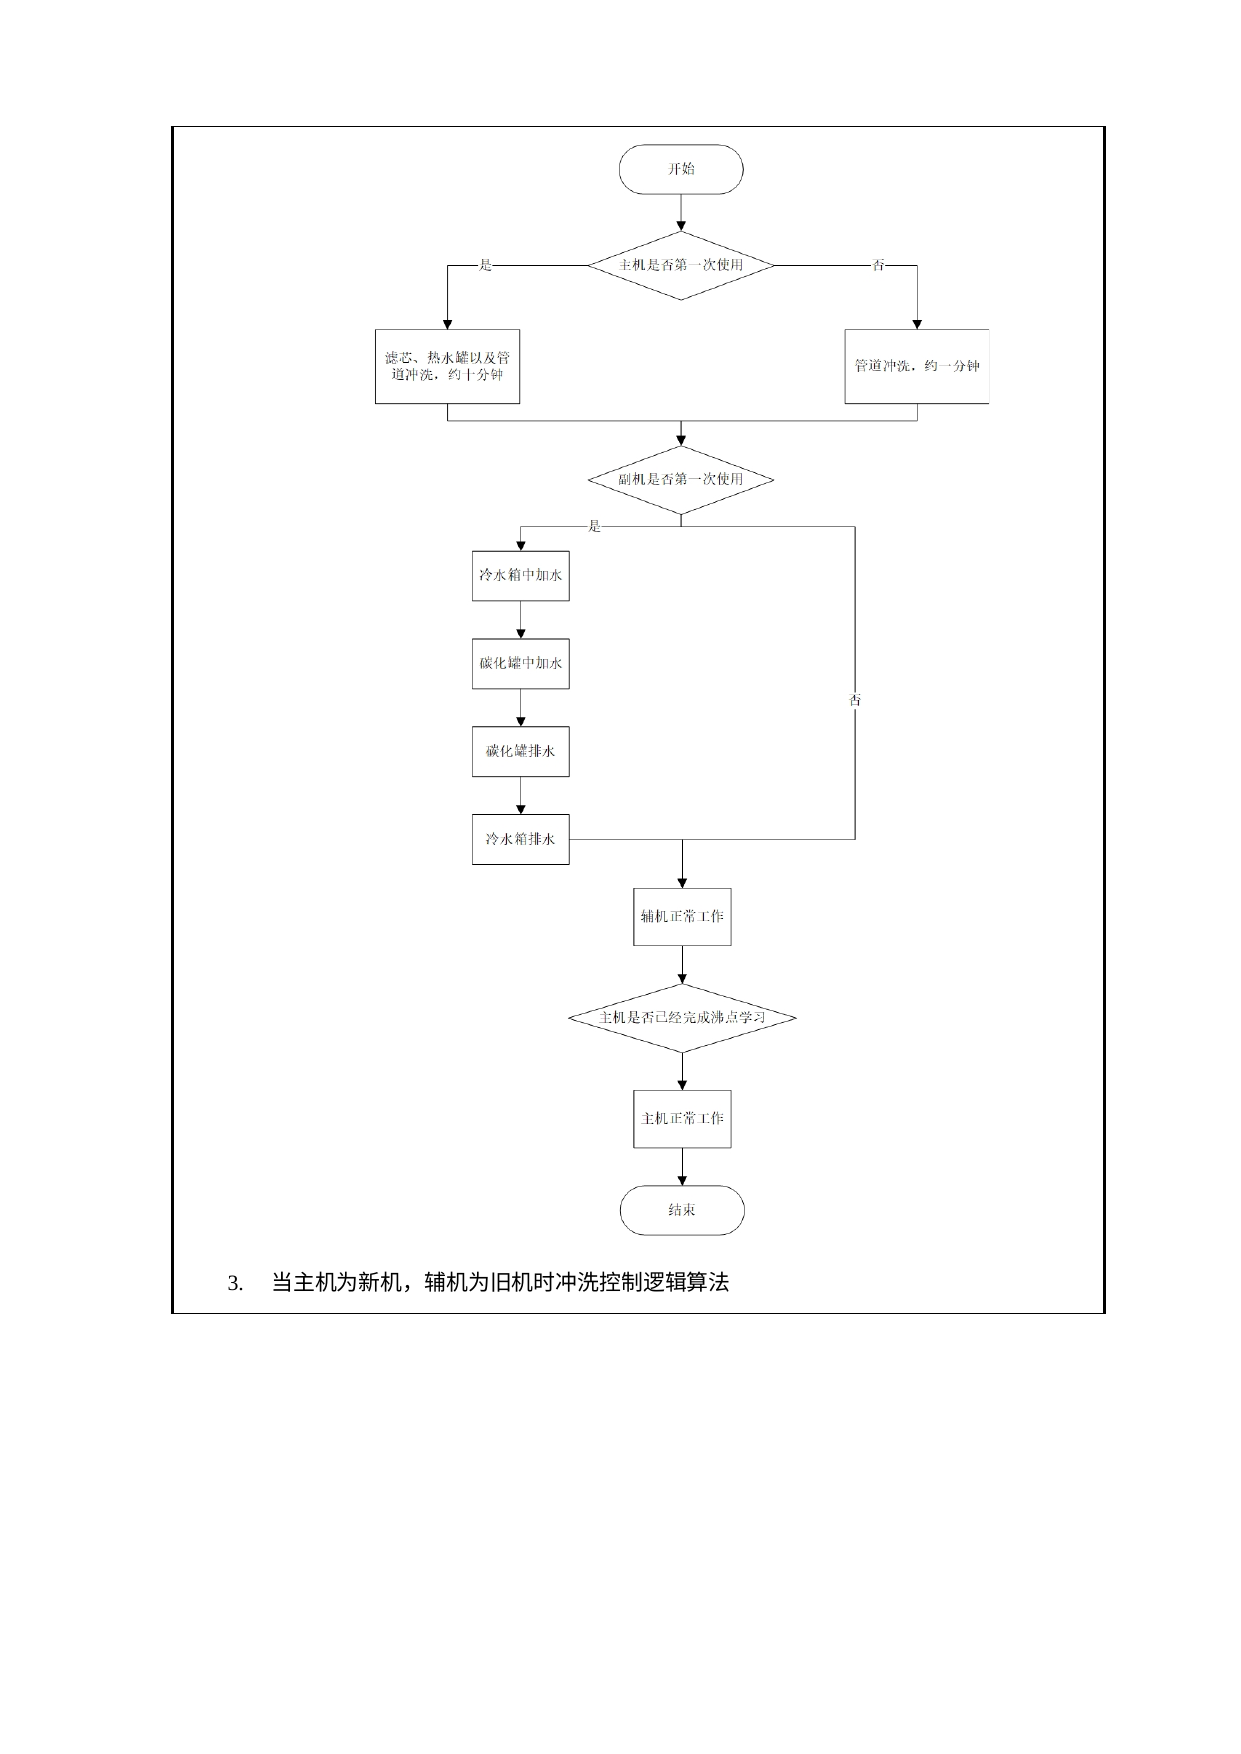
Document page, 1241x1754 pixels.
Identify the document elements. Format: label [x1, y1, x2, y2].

picture [374, 143, 990, 1236]
table_cell [174, 127, 1103, 1313]
